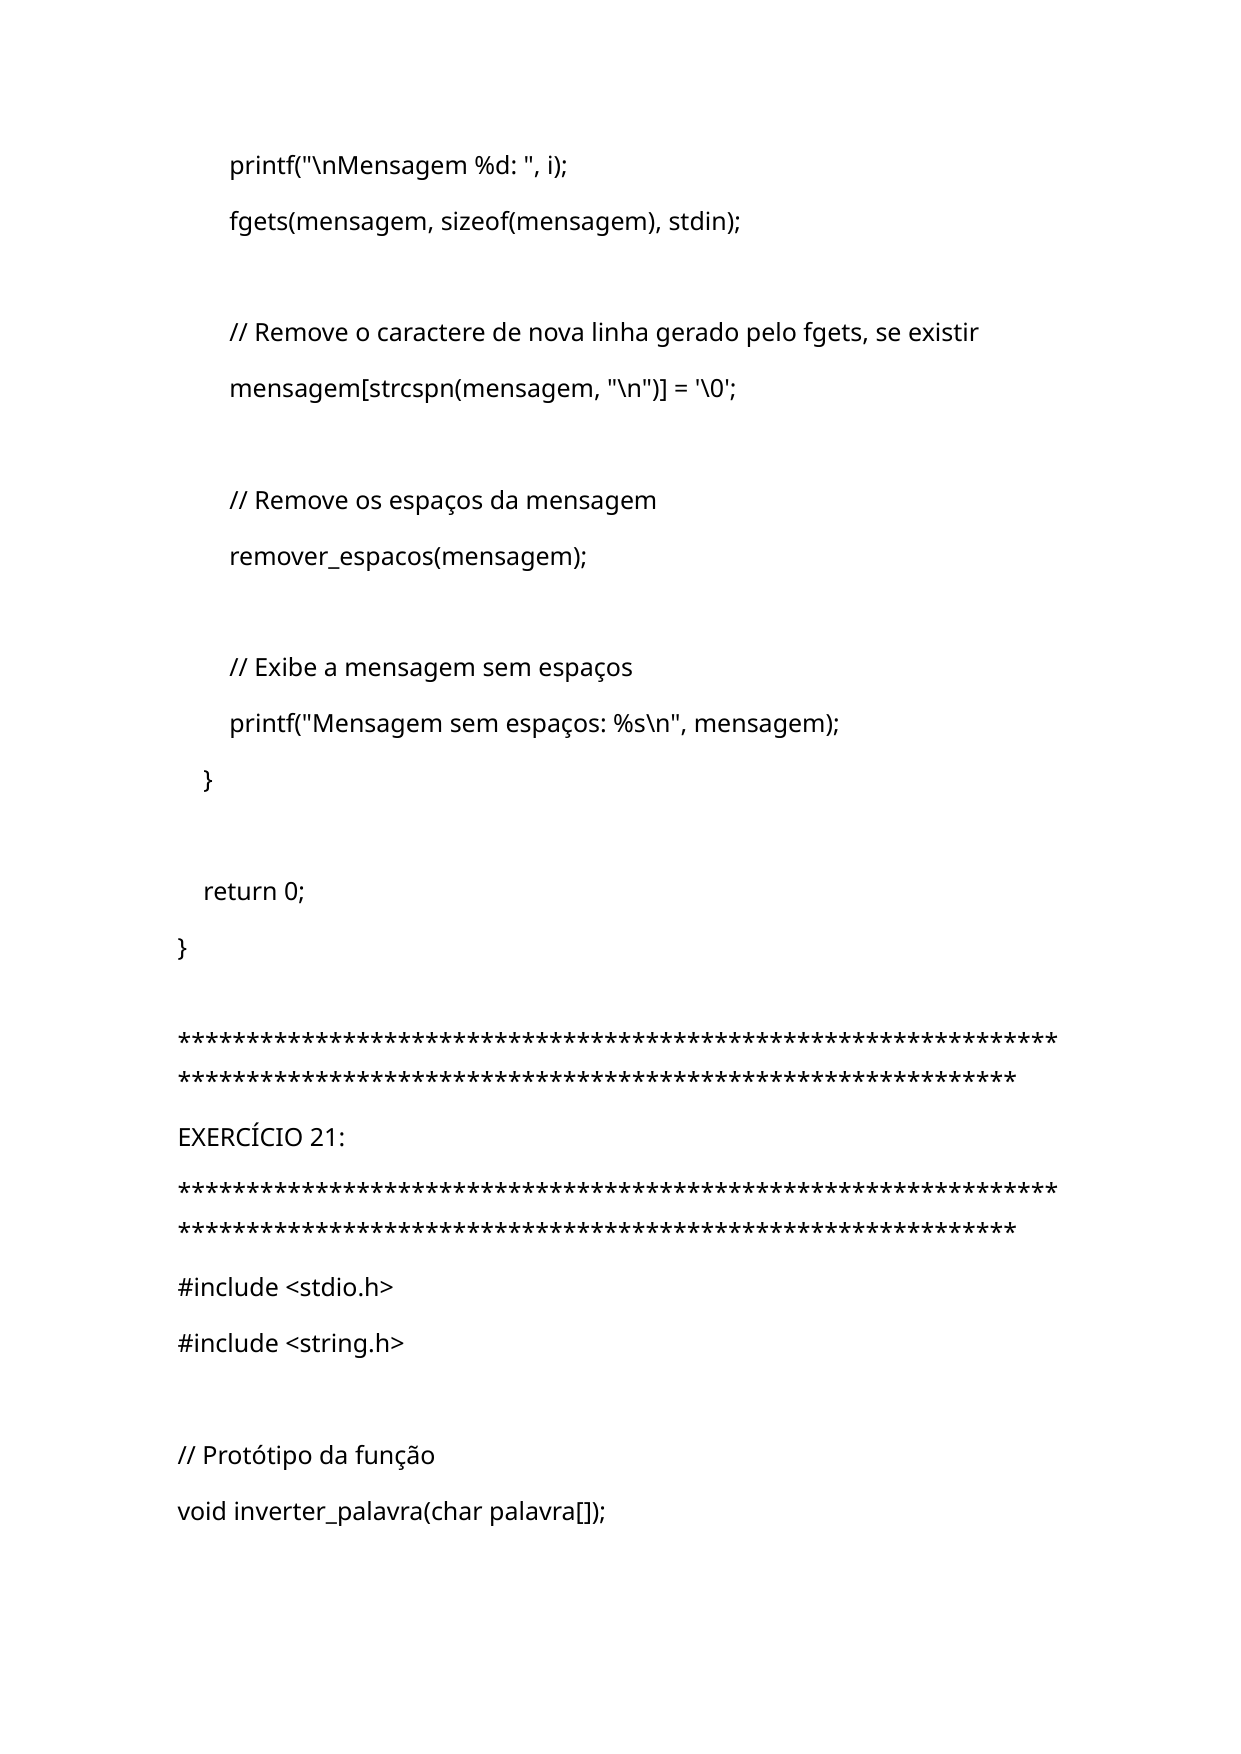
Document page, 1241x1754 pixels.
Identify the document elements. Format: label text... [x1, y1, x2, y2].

text // Protótipo da função [177, 1438, 1063, 1472]
text #include <string.h> [177, 1326, 1063, 1360]
text EXERCÍCIO 21: [177, 1119, 1063, 1153]
text } [177, 929, 1063, 1002]
text // Exibe a mensagem sem espaços [177, 650, 1063, 684]
text void inverter_palavra(char palavra[]); [177, 1493, 1063, 1527]
text ***************************************************************************************************************************** [177, 1024, 1063, 1097]
text fgets(mensagem, sizeof(mensagem), stdin); [177, 203, 1063, 237]
text // Remove os espaços da mensagem [177, 483, 1063, 517]
text } [177, 762, 1063, 796]
text mensagem[strcspn(mensagem, "\n")] = '\0'; [177, 371, 1063, 405]
text // Remove o caractere de nova linha gerado pelo fgets, se existir [177, 315, 1063, 349]
text #include <stdio.h> [177, 1270, 1063, 1304]
text remover_espacos(mensagem); [177, 538, 1063, 572]
text ***************************************************************************************************************************** [177, 1175, 1063, 1248]
text return 0; [177, 873, 1063, 907]
text printf("Mensagem sem espaços: %s\n", mensagem); [177, 706, 1063, 740]
text printf("\nMensagem %d: ", i); [177, 148, 1063, 182]
